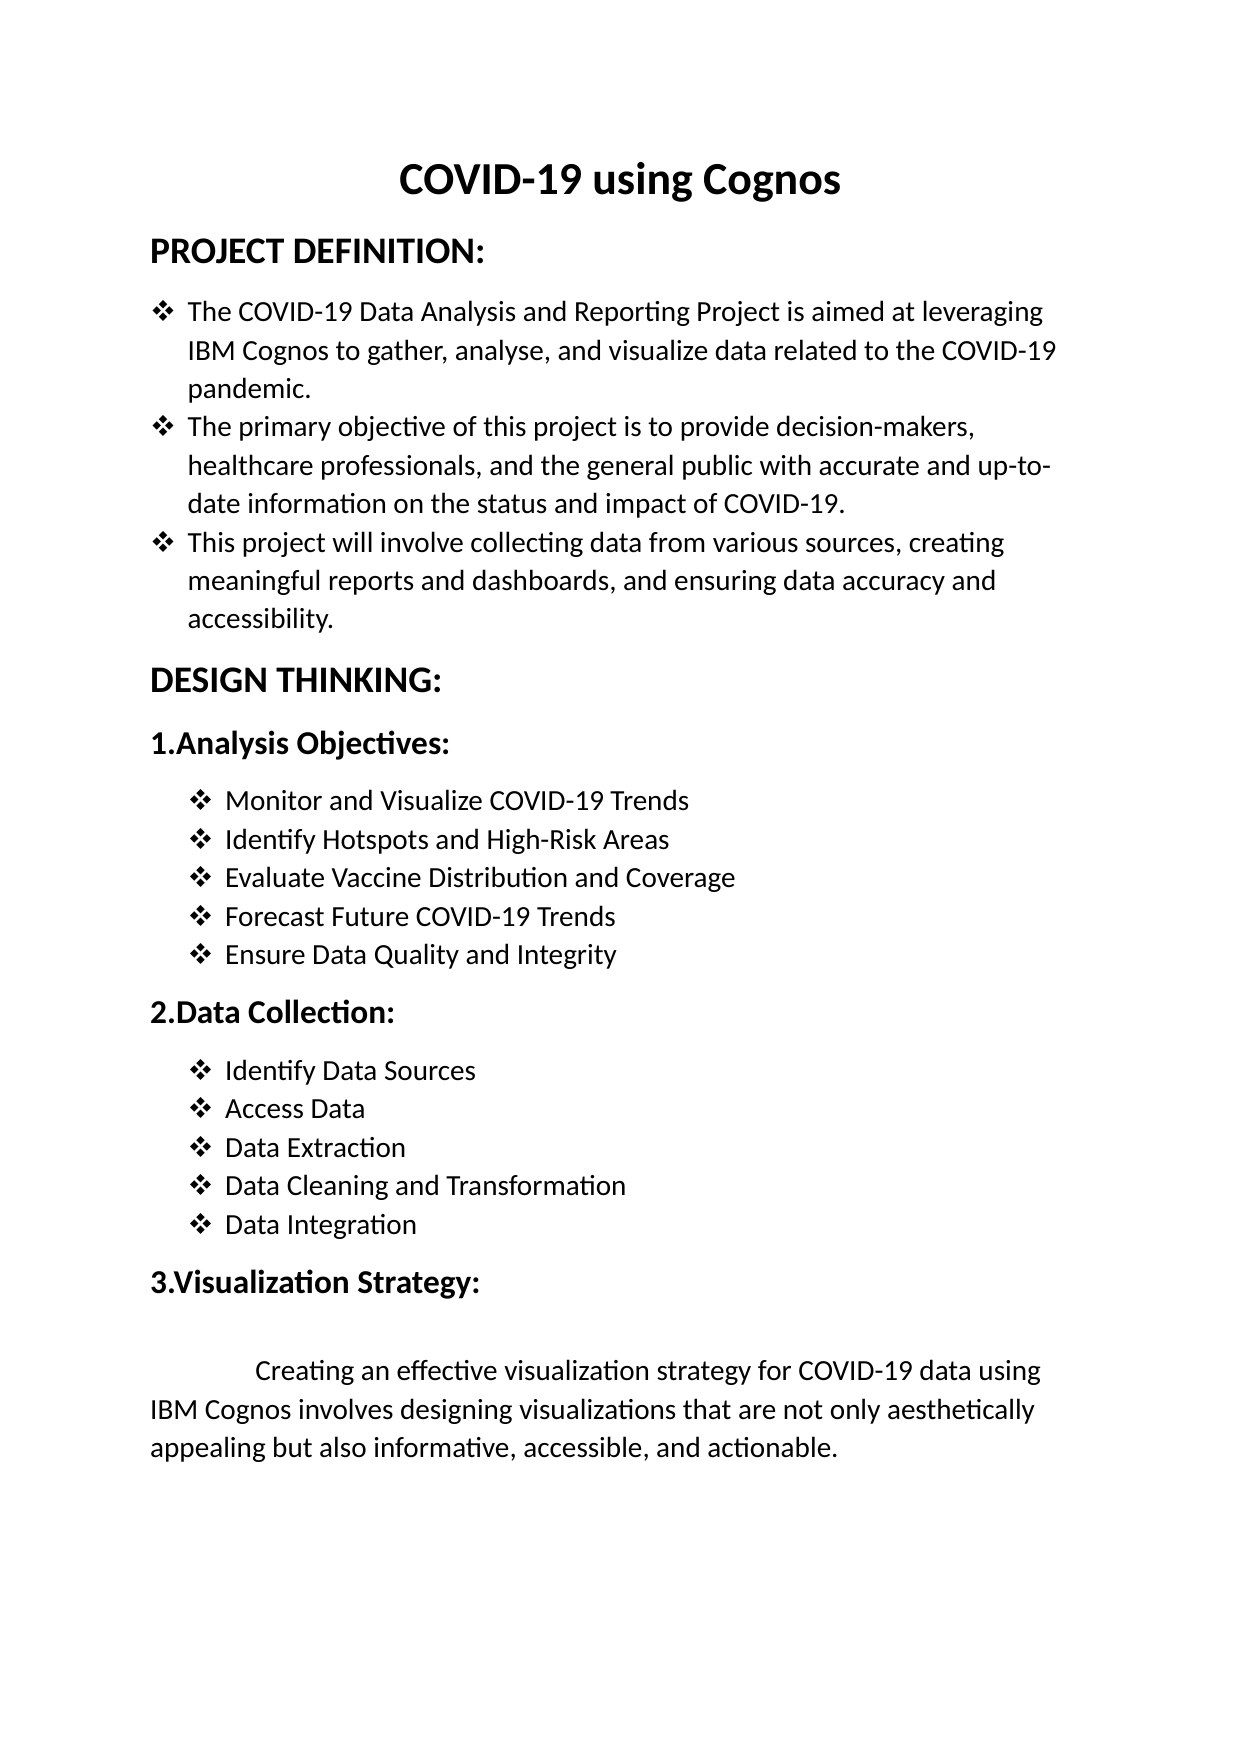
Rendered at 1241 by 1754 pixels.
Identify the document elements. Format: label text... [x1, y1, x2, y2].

list Monitor and Visualize COVID-19 Trends [187, 782, 1090, 818]
list Data Extraction [187, 1129, 1090, 1164]
text 3.Visualization Strategy: [150, 1261, 1090, 1302]
list The COVID-19 Data Analysis and Reporting Project is aimed at leveraging IBM Cognos to gather, analyse, and visualize data related to the COVID-19 pandemic. [150, 293, 1090, 406]
list The primary objective of this project is to provide decision-makers, healthcare professionals, and the general public with accurate and up-to-date information on the status and impact of COVID-19. [150, 408, 1090, 521]
text Creating an effective visualization strategy for COVID-19 data using IBM Cognos involves designing visualizations that are not only aesthetically appealing but also informative, accessible, and actionable. [150, 1321, 1090, 1465]
text PROJECT DEFINITION: [150, 227, 1090, 273]
list Data Integration [187, 1206, 1090, 1241]
list Identify Data Sources [187, 1052, 1090, 1088]
list Evaluate Vaccine Distribution and Coverage [187, 859, 1090, 895]
text 2.Data Collection: [150, 991, 1090, 1032]
text COVID-19 using Cognos [150, 150, 1090, 206]
list Forecast Future COVID-19 Trends [187, 898, 1090, 933]
list Data Cleaning and Transformation [187, 1167, 1090, 1203]
list Access Data [187, 1090, 1090, 1126]
list Ensure Data Quality and Integrity [187, 936, 1090, 972]
text DESIGN THINKING: [150, 656, 1090, 702]
list Identify Hotspots and High-Risk Areas [187, 821, 1090, 857]
list This project will involve collecting data from various sources, creating meaningful reports and dashboards, and ensuring data accuracy and accessibility. [150, 524, 1090, 636]
text 1.Analysis Objectives: [150, 722, 1090, 763]
